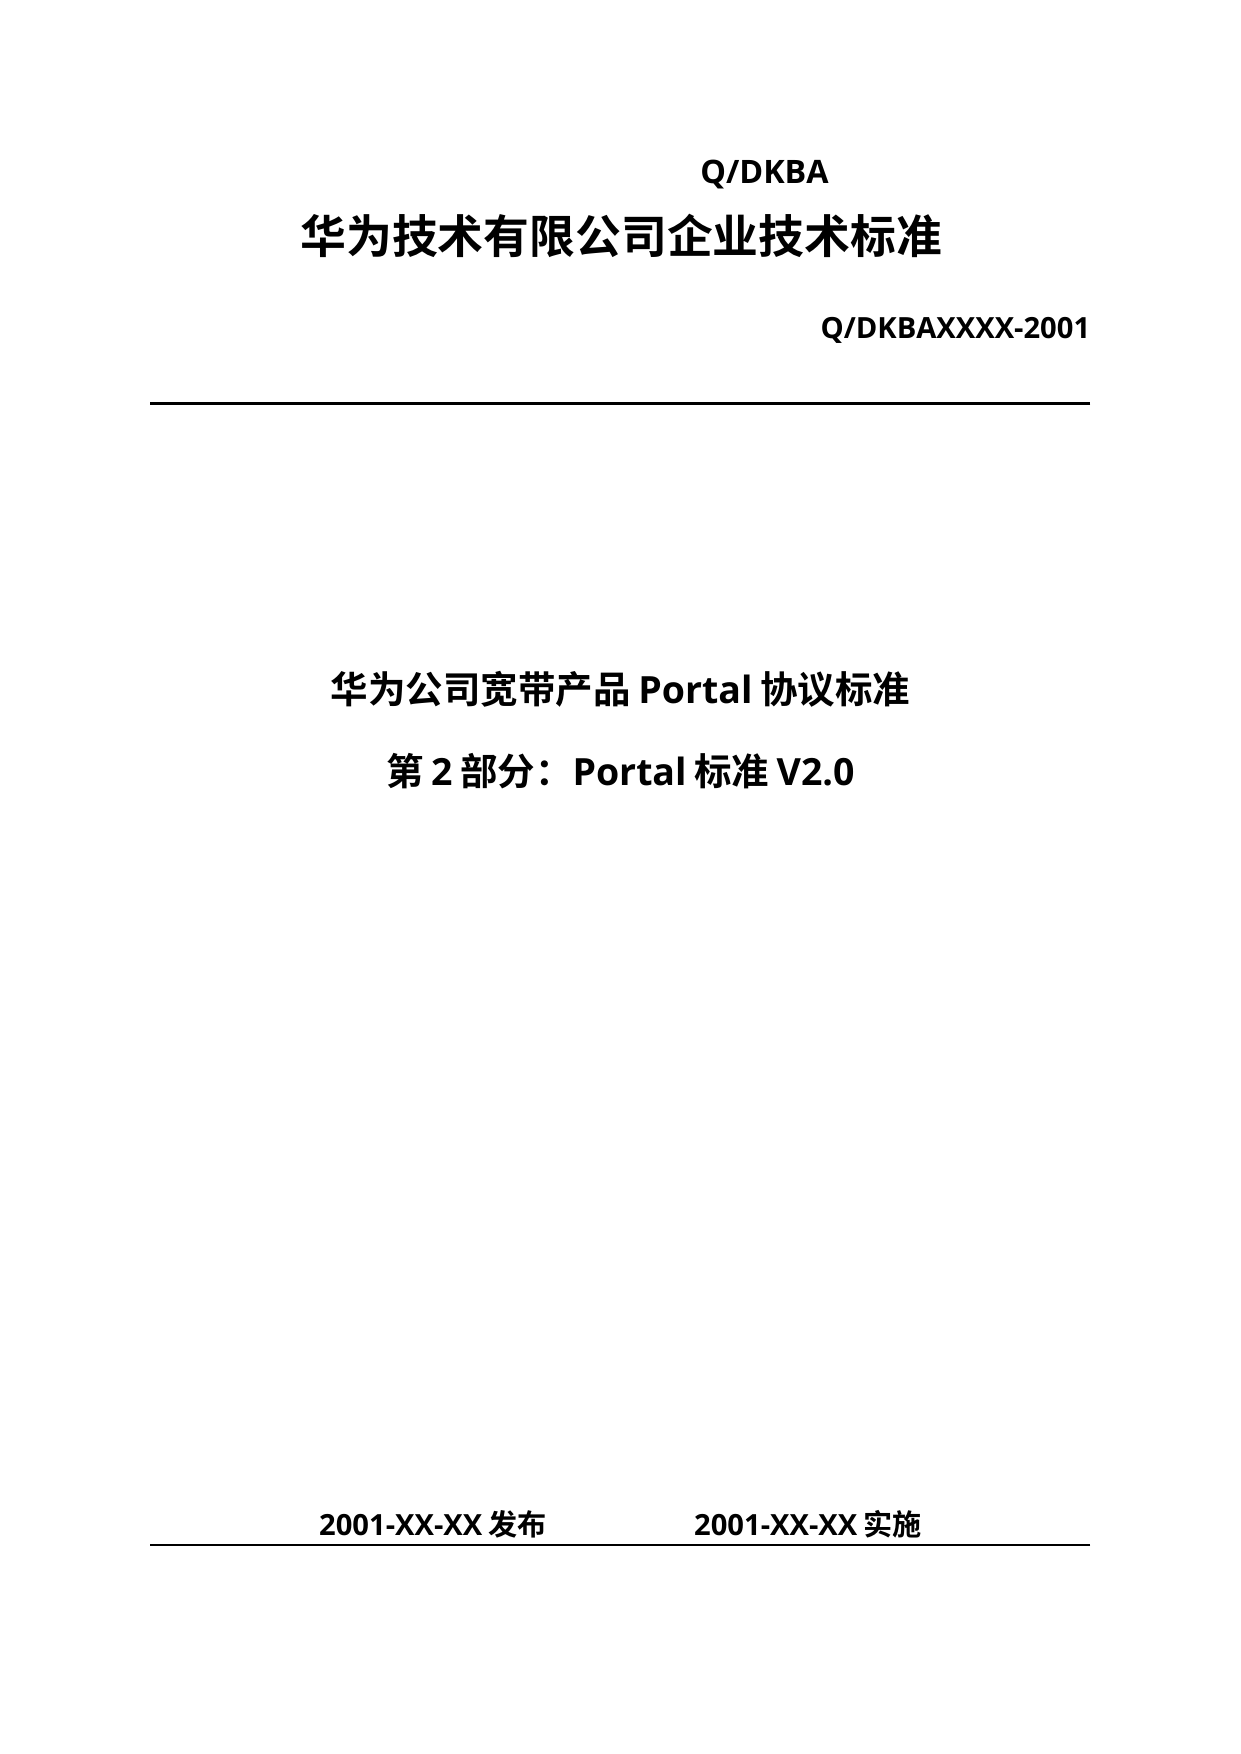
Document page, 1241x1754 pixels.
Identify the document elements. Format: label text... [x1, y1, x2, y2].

text Q/DKBA [150, 150, 1090, 192]
text 华为公司宽带产品Portal协议标准 [150, 660, 1090, 714]
text 2001-XX-XX发布 2001-XX-XX实施 [150, 1502, 1090, 1544]
text 华为技术有限公司企业技术标准 [152, 200, 1090, 266]
text Q/DKBAXXXX-2001 [150, 308, 1090, 347]
text 第2部分：Portal标准V2.0 [150, 742, 1090, 796]
